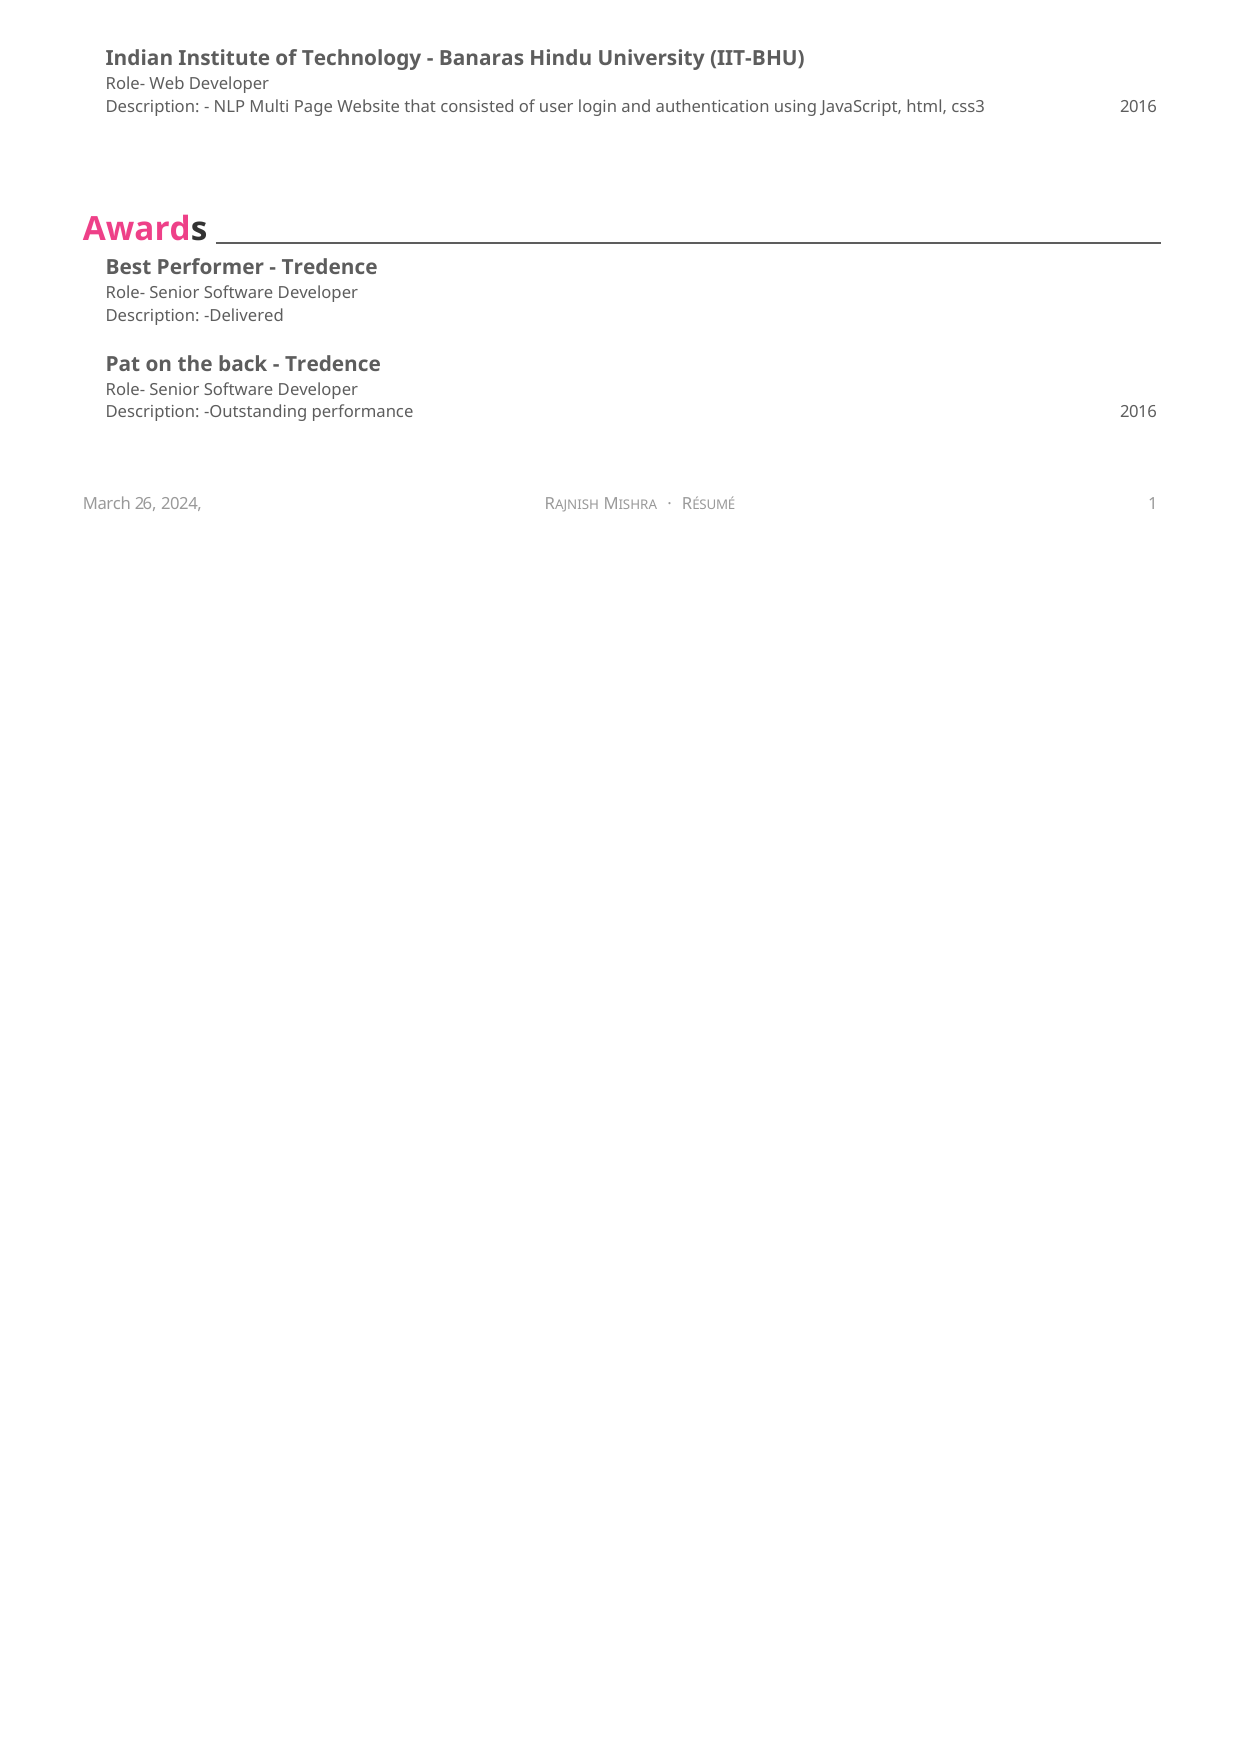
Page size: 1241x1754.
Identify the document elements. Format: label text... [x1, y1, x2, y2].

text March 26, 2024, Rajnish Mishra · Résumé 1 [83, 492, 1171, 514]
subtitle Awards [83, 205, 1171, 250]
text Best Performer - Tredence Role- Senior Software Developer Description: -Delivered Pat on the back - Tredence Role- Senior Software Developer Description: -Outstanding performance 2016 [105, 252, 1171, 422]
text Indian Institute of Technology - Banaras Hindu University (IIT-BHU) Role- Web Developer Description: - NLP Multi Page Website that consisted of user login and authentication using JavaScript, html, css3 2016 [105, 14, 1171, 171]
